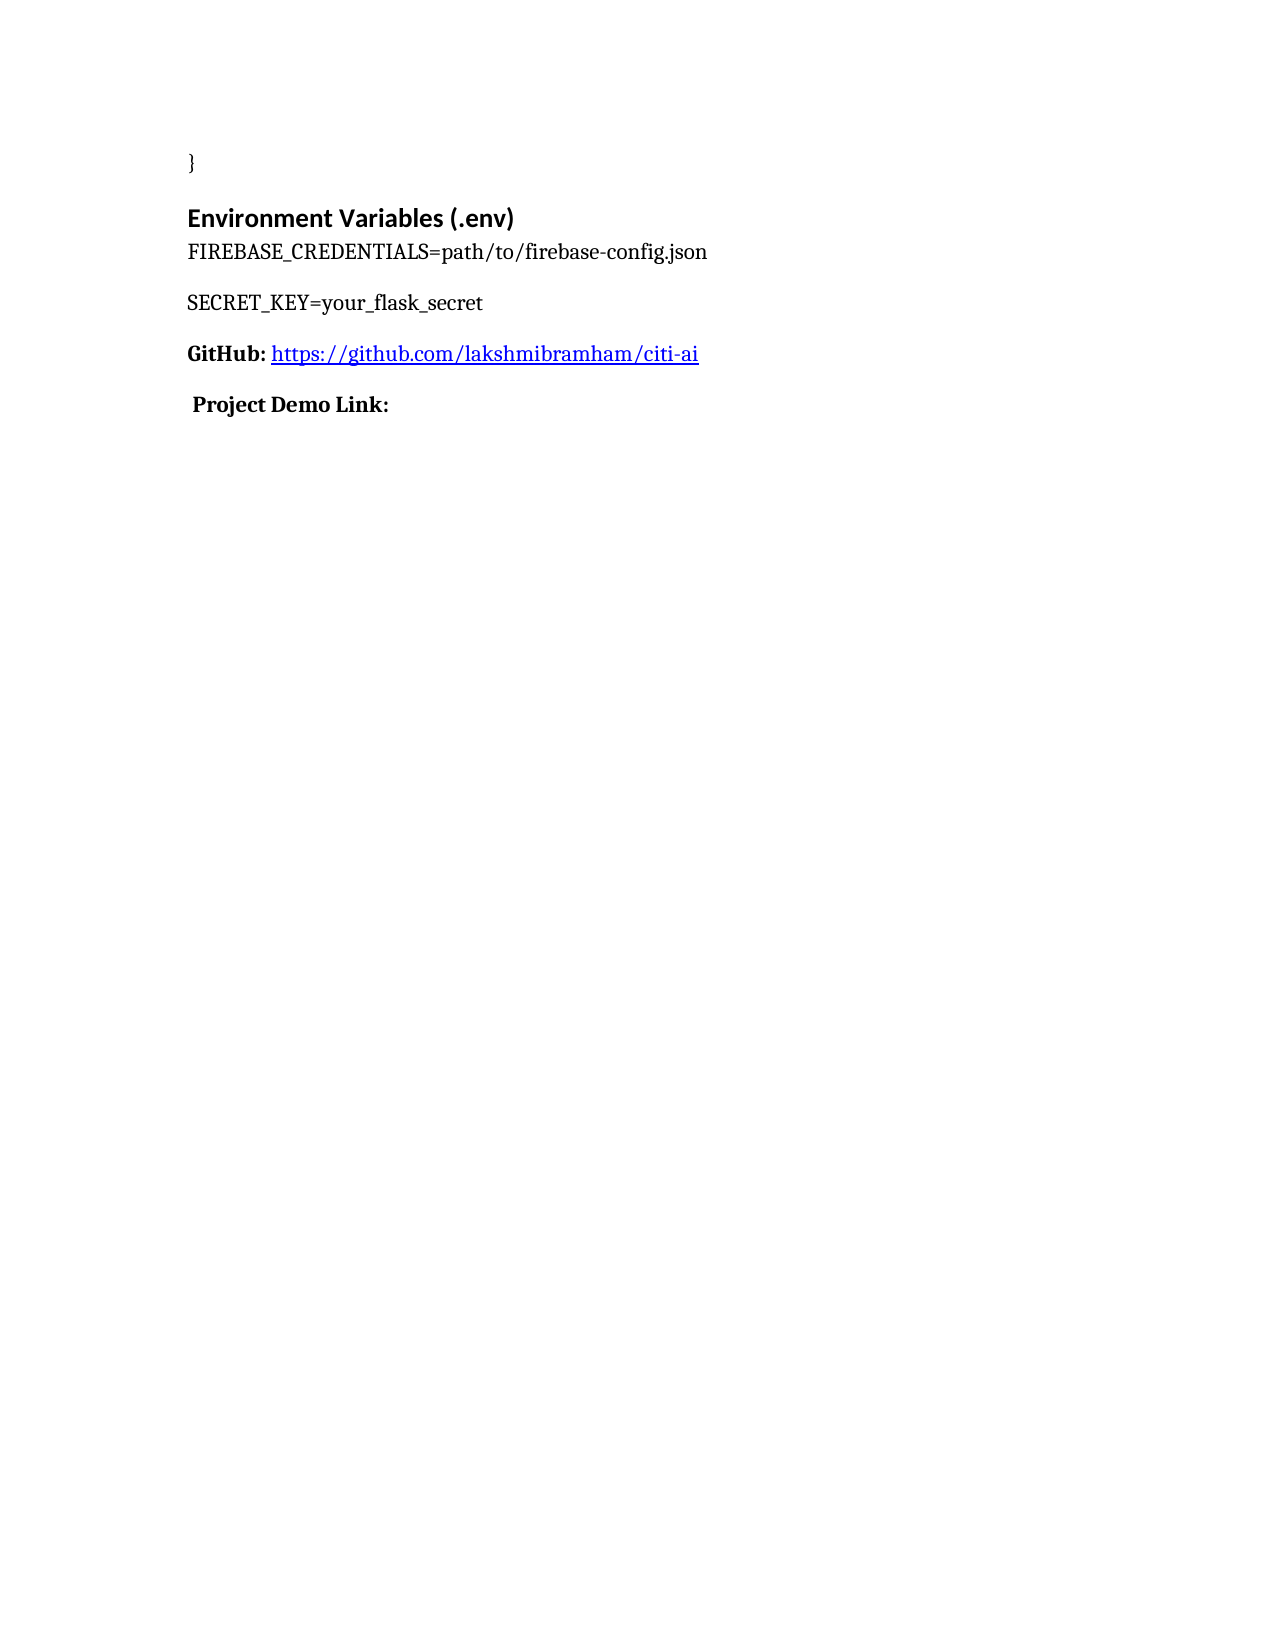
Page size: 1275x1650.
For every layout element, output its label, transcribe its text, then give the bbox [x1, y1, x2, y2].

text GitHub: https://github.com/lakshmibramham/citi-ai [187, 341, 1087, 367]
text } [187, 150, 1087, 176]
text SECRET_KEY=your_flask_secret [187, 290, 1087, 316]
text Project Demo Link: [187, 392, 1087, 418]
text FIREBASE_CREDENTIALS=path/to/firebase-config.json [187, 239, 1087, 265]
subtitle Environment Variables (.env) [187, 201, 1087, 234]
